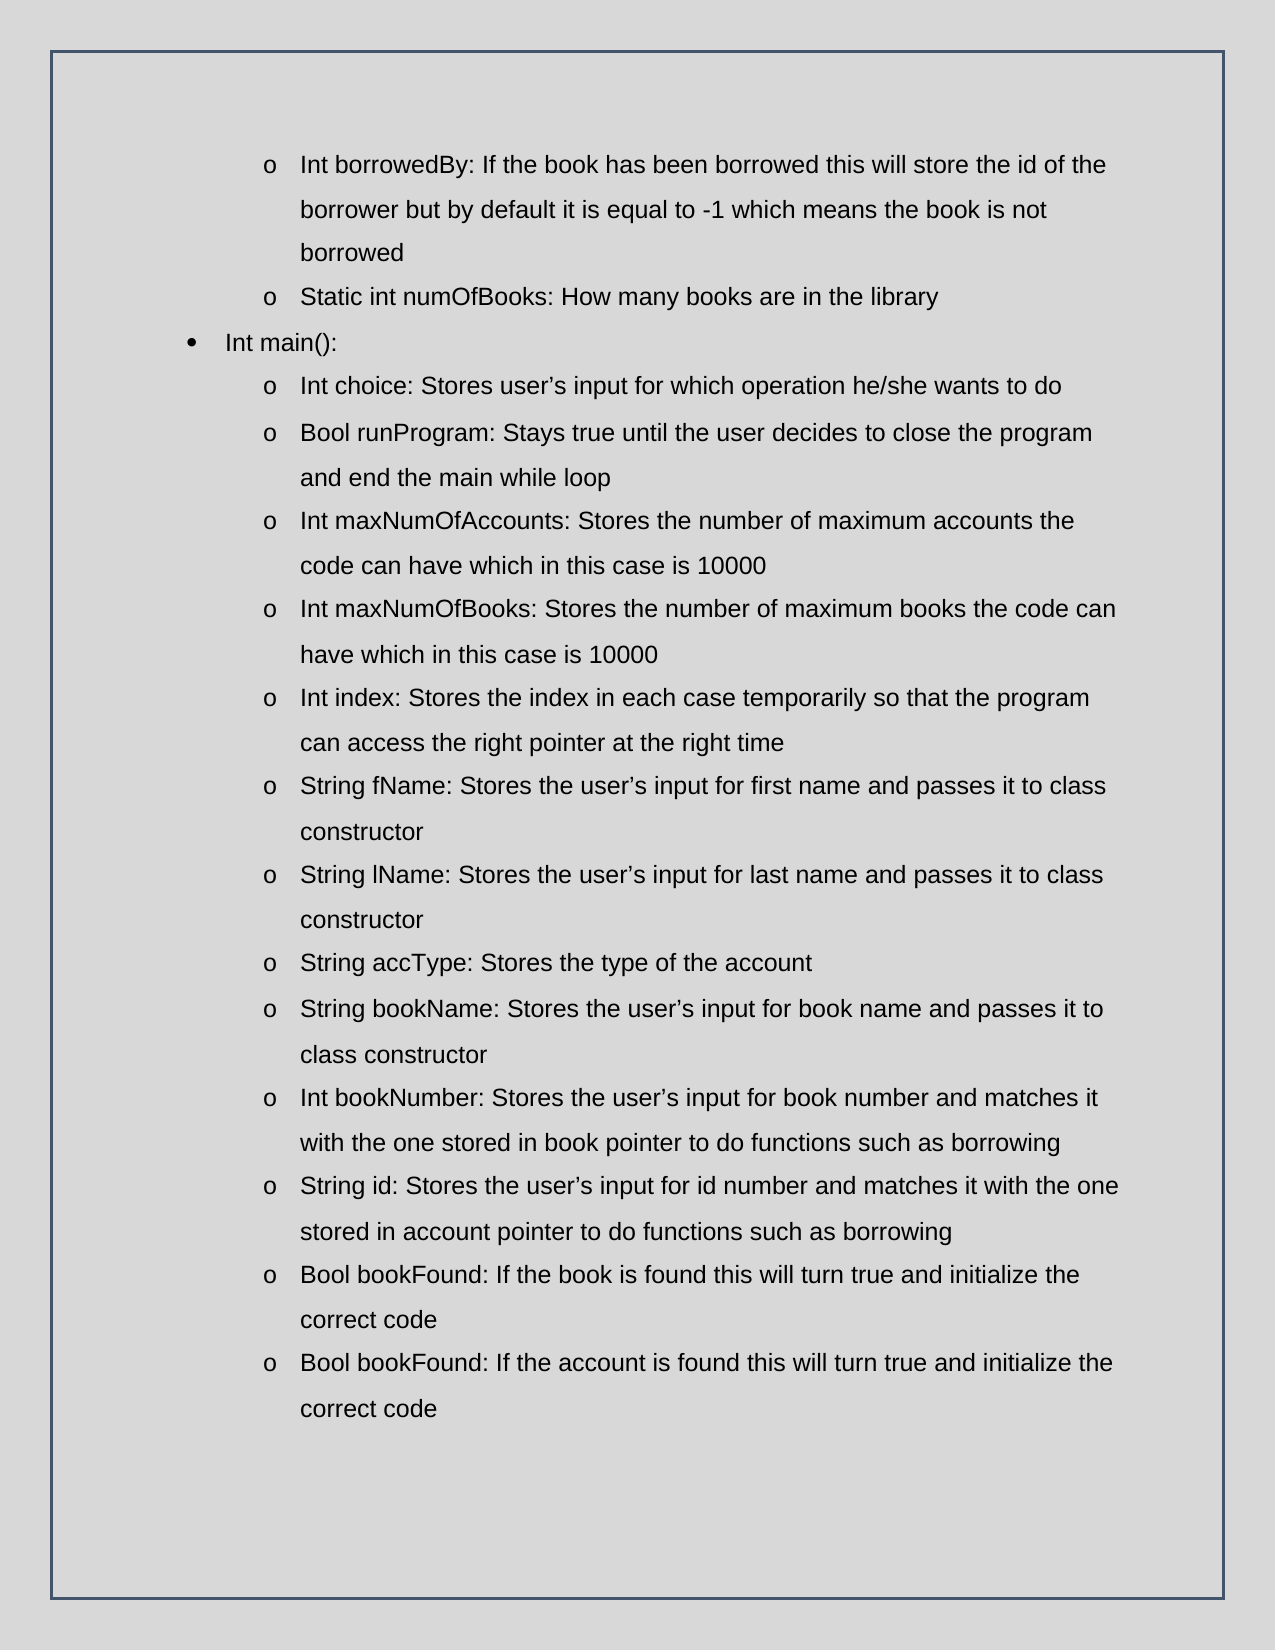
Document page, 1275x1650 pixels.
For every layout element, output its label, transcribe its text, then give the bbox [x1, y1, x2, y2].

list String fName: Stores the user’s input for first name and passes it to class constructor [262, 771, 1125, 845]
list String accType: Stores the type of the account [262, 948, 1125, 979]
list String lName: Stores the user’s input for last name and passes it to class constructor [262, 860, 1125, 934]
list Int maxNumOfBooks: Stores the number of maximum books the code can have which in this case is 10000 [262, 594, 1125, 668]
list Int index: Stores the index in each case temporarily so that the program can access the right pointer at the right time [262, 683, 1125, 757]
list Int bookNumber: Stores the user’s input for book number and matches it with the one stored in book pointer to do functions such as borrowing [262, 1083, 1125, 1157]
list Bool bookFound: If the book is found this will turn true and initialize the correct code [262, 1260, 1125, 1334]
list Bool runProgram: Stays true until the user decides to close the program and end the main while loop [262, 417, 1125, 492]
list Int choice: Stores user’s input for which operation he/she wants to do [262, 371, 1125, 402]
list Static int numOfBooks: How many books are in the library [262, 282, 1125, 312]
list Bool bookFound: If the account is found this will turn true and initialize the correct code [262, 1348, 1125, 1422]
list String id: Stores the user’s input for id number and matches it with the one stored in account pointer to do functions such as borrowing [262, 1171, 1125, 1245]
list Int main(): [187, 328, 1125, 357]
list Int borrowedBy: If the book has been borrowed this will store the id of the borrower but by default it is equal to -1 which means the book is not borrowed [262, 150, 1125, 267]
list Int maxNumOfAccounts: Stores the number of maximum accounts the code can have which in this case is 10000 [262, 506, 1125, 580]
list String bookName: Stores the user’s input for book name and passes it to class constructor [262, 994, 1125, 1068]
